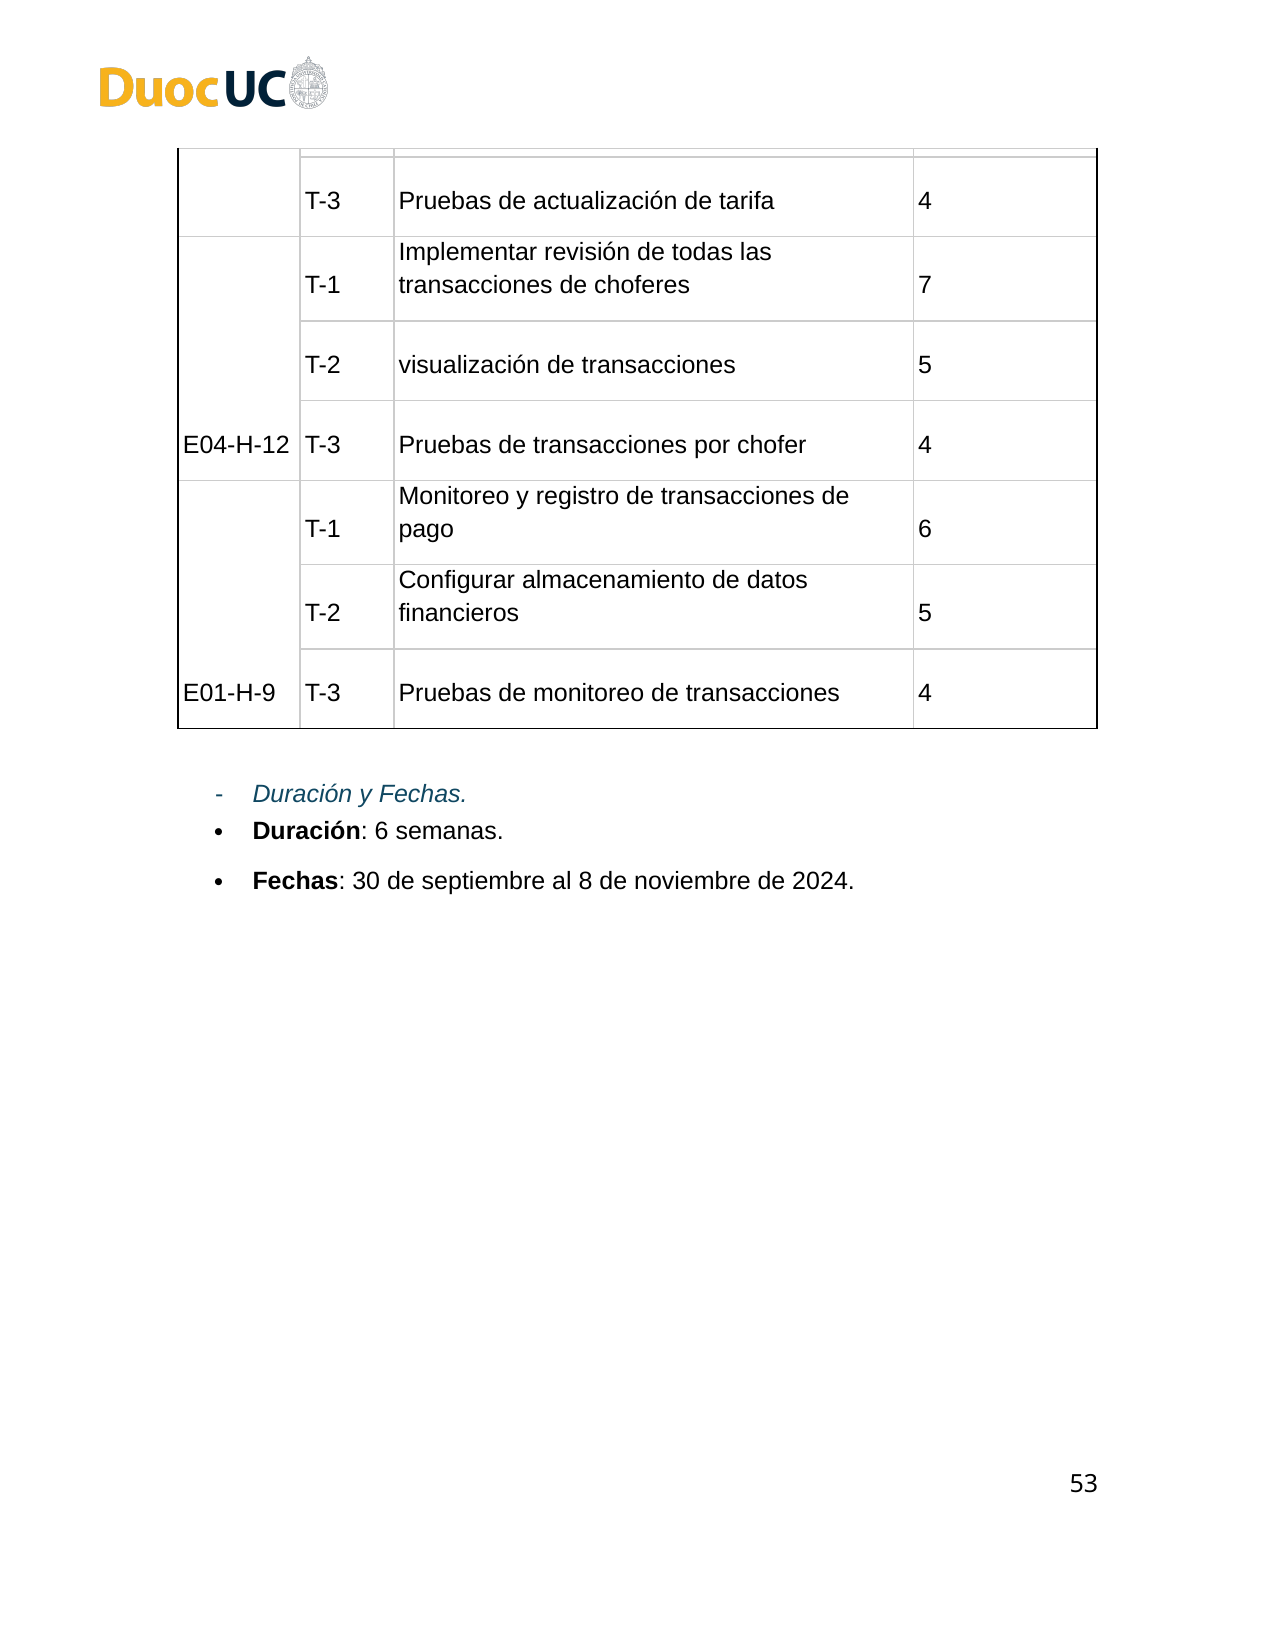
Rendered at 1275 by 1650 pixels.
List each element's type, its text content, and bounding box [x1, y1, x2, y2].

table_cell 7 [914, 237, 1096, 320]
table_cell 5 [914, 565, 1096, 648]
table_cell T-3 [301, 158, 393, 236]
table_cell T-3 [301, 650, 393, 728]
list Duración: 6 semanas. [215, 816, 1098, 845]
table_cell Implementar revisión de todas las transacciones de choferes [395, 237, 913, 320]
table_cell 4 [914, 650, 1096, 728]
table_cell Pruebas de transacciones por chofer [395, 401, 913, 479]
table_cell T-1 [301, 237, 393, 320]
subtitle Duración y Fechas. [215, 779, 1098, 808]
table_cell T-2 [301, 322, 393, 400]
picture [97, 53, 331, 112]
table_cell Pruebas de actualización de tarifa [395, 158, 913, 236]
table_cell T-3 [301, 401, 393, 479]
table_cell T-2 [301, 565, 393, 648]
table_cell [395, 149, 913, 156]
table_cell T-1 [301, 481, 393, 564]
table_cell Configurar almacenamiento de datos financieros [395, 565, 913, 648]
table_cell visualización de transacciones [395, 322, 913, 400]
table_cell Monitoreo y registro de transacciones de pago [395, 481, 913, 564]
table_cell E04-H-12 [179, 237, 299, 479]
table_cell 5 [914, 322, 1096, 400]
table_cell 4 [914, 401, 1096, 479]
table_cell 4 [914, 158, 1096, 236]
list Fechas: 30 de septiembre al 8 de noviembre de 2024. [215, 866, 1098, 894]
table_cell Pruebas de monitoreo de transacciones [395, 650, 913, 728]
table_cell 6 [914, 481, 1096, 564]
table_cell E01-H-9 [179, 481, 299, 728]
